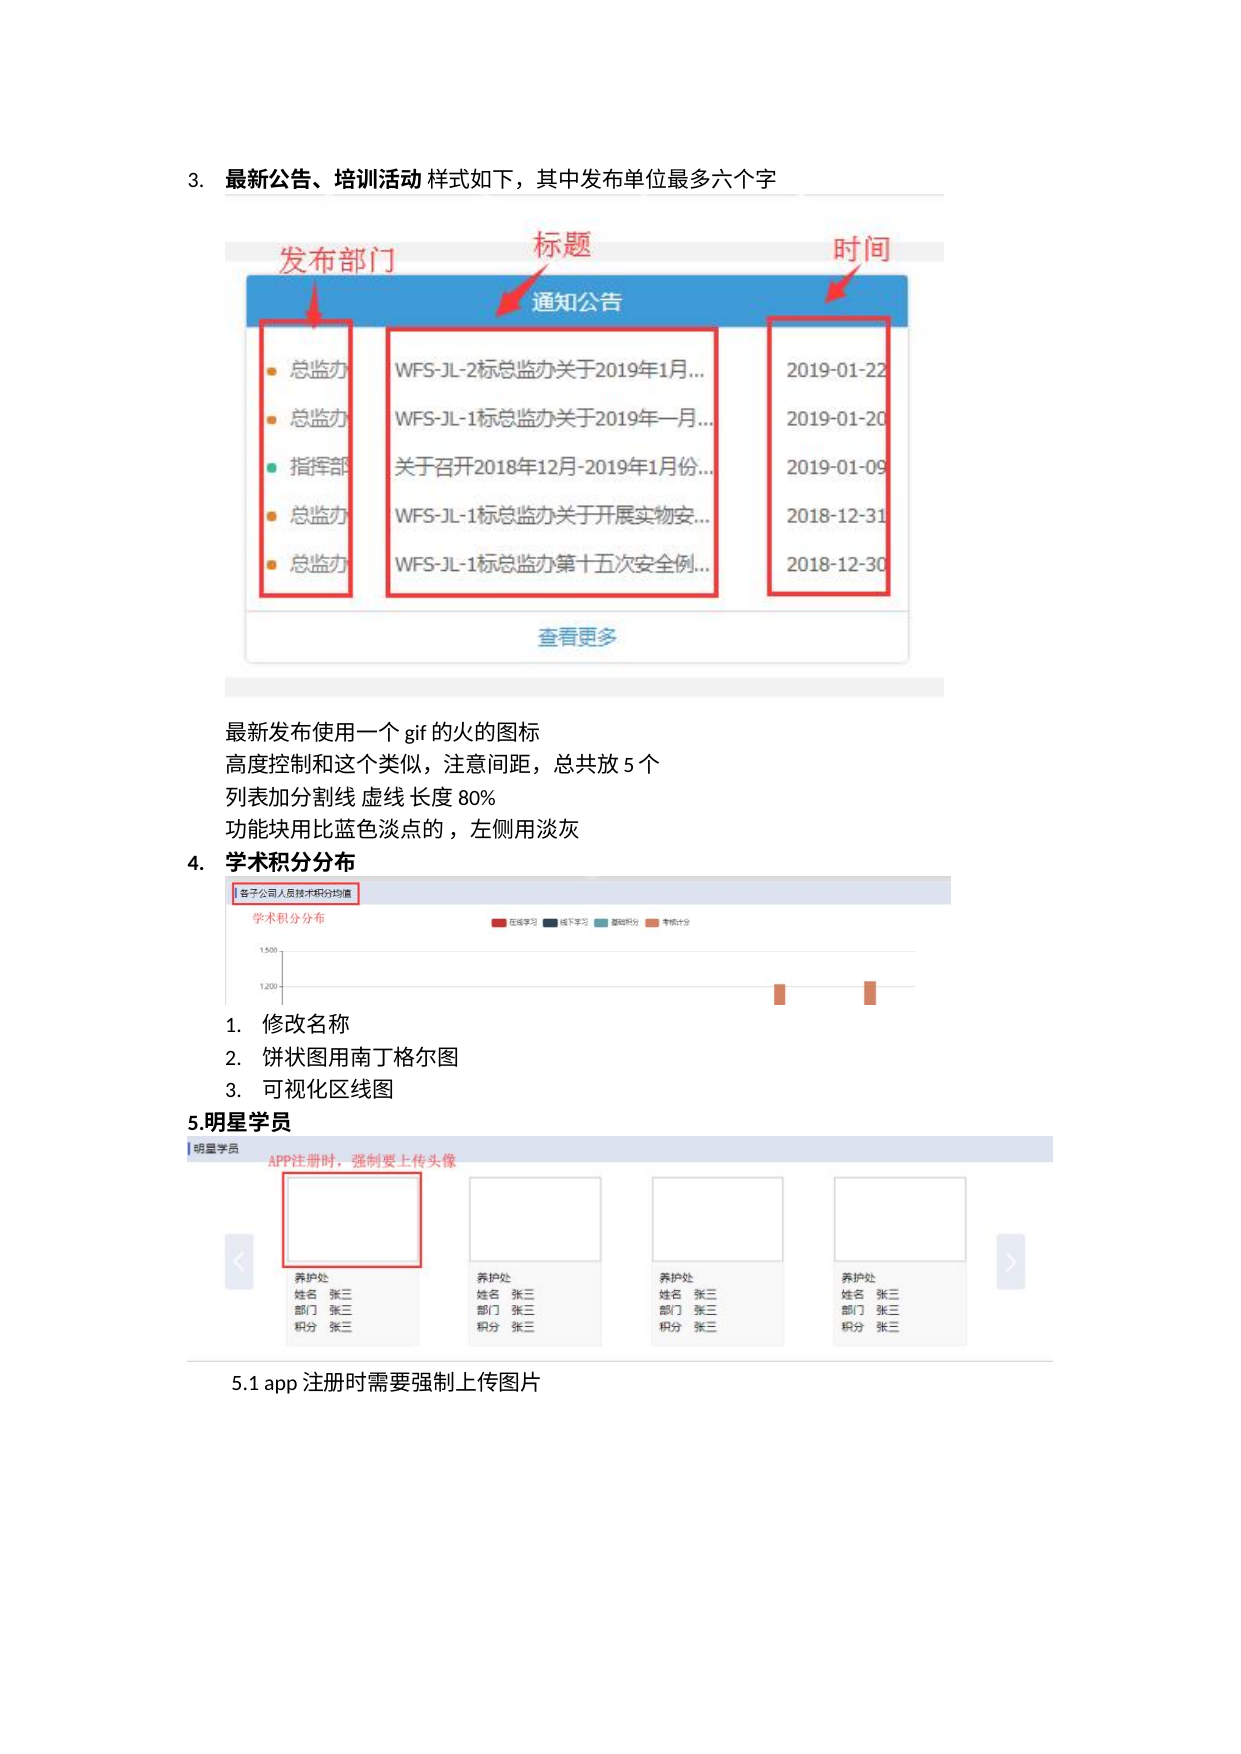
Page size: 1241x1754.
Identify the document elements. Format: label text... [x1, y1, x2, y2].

text 5.1 app注册时需要强制上传图片 [187, 1364, 1053, 1397]
list 修改名称 [225, 1007, 1053, 1039]
list 饼状图用南丁格尔图 [225, 1039, 1053, 1072]
picture [225, 194, 944, 700]
text 5.明星学员 [187, 1104, 1053, 1136]
list 高度控制和这个类似，注意间距，总共放5个 [225, 747, 1053, 779]
list 学术积分分布 [187, 844, 1053, 877]
picture [187, 1136, 1053, 1362]
list 最新公告、培训活动 样式如下，其中发布单位最多六个字 [187, 162, 1053, 194]
list 最新发布使用一个gif的火的图标 [225, 714, 1053, 747]
list 功能块用比蓝色淡点的 ，左侧用淡灰 [225, 812, 1053, 844]
picture [225, 876, 951, 1005]
list 可视化区线图 [225, 1072, 1053, 1104]
list 列表加分割线 虚线 长度80% [225, 779, 1053, 812]
